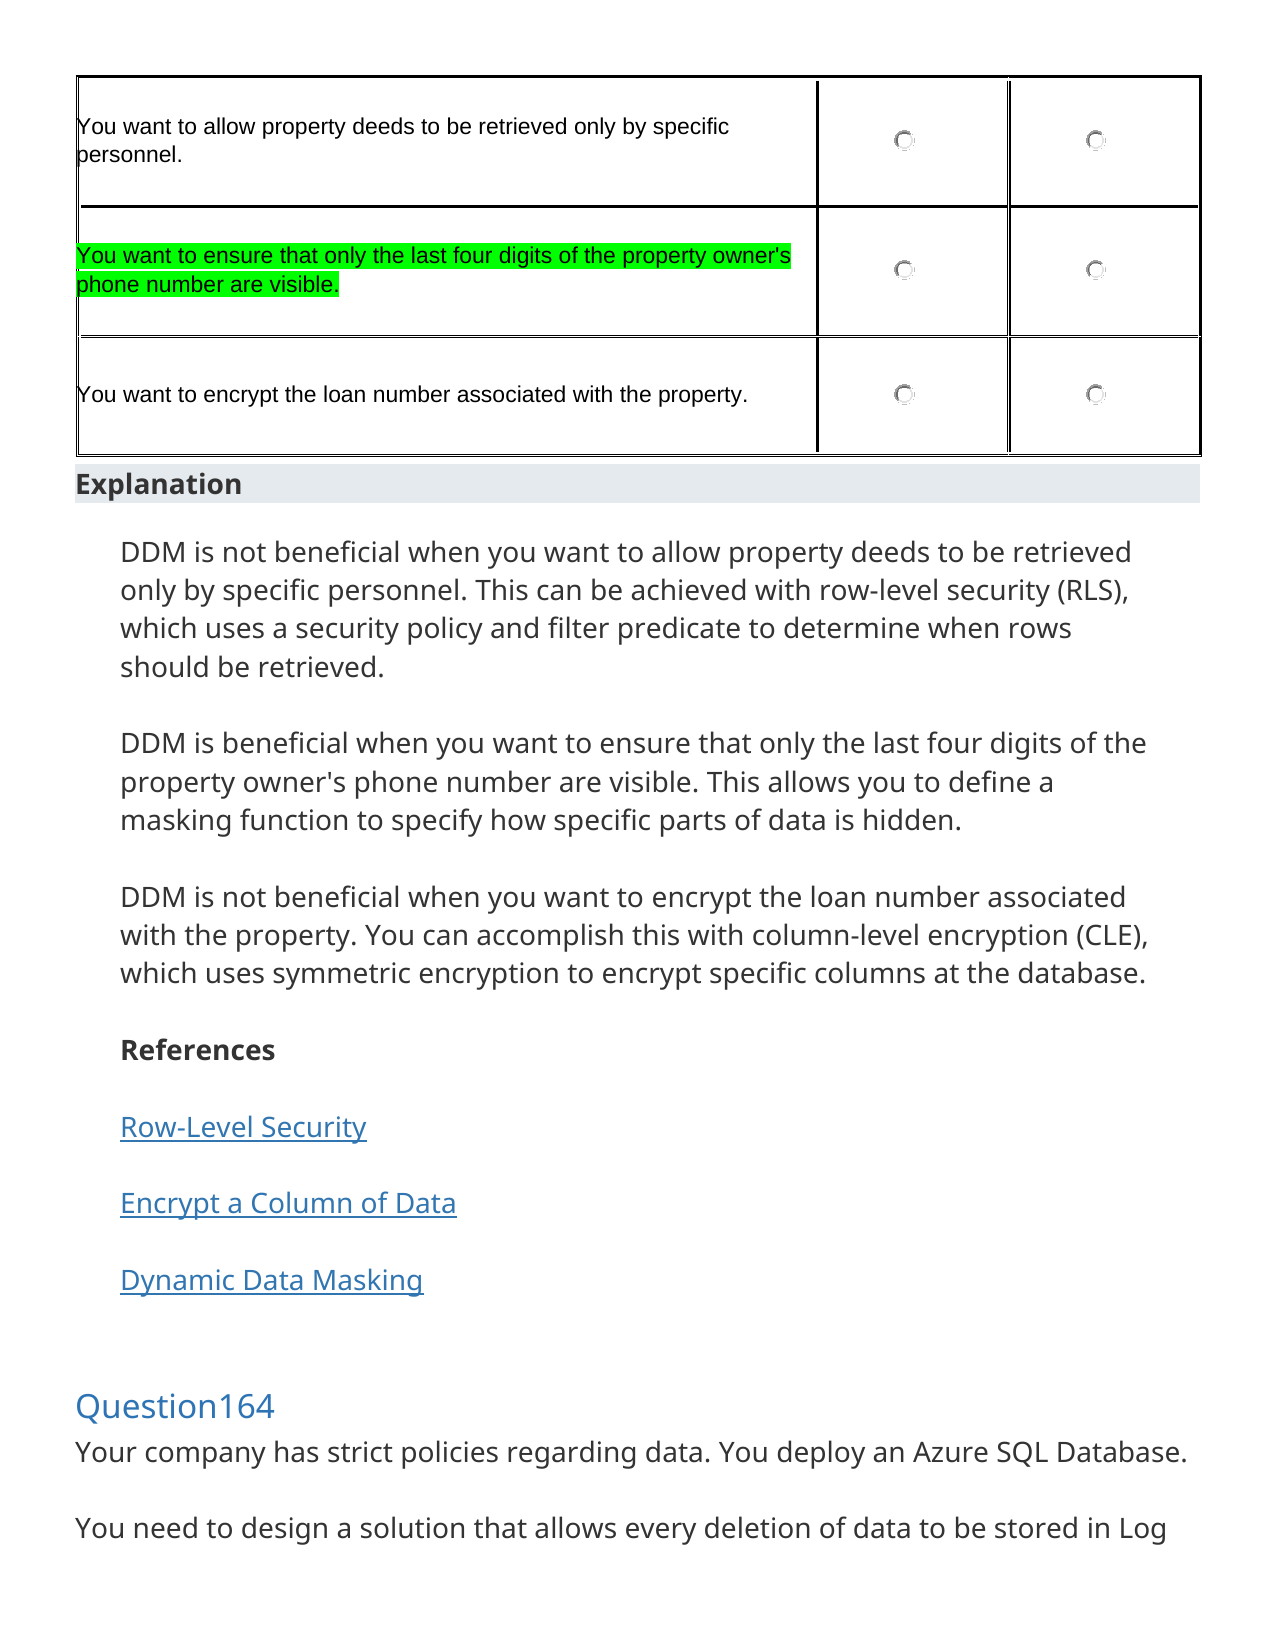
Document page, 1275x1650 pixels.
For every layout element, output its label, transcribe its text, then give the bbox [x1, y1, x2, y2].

table_cell You want to allow property deeds to be retrieved only by specific personnel. [79, 78, 817, 205]
table_cell You want to ensure that only the last four digits of the property owner's phone number are visible. [79, 205, 816, 335]
subtitle Question164 [75, 1383, 1200, 1428]
table_cell [1009, 78, 1199, 205]
table_cell [1009, 335, 1201, 453]
text Explanation [75, 464, 1200, 503]
table_cell You want to encrypt the loan number associated with the property. [77, 335, 817, 453]
table_cell [819, 208, 1007, 335]
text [75, 1432, 1200, 1547]
text DDM is not beneficial when you want to allow property deeds to be retrieved only by specific personnel. This can be achieved with row-level security (RLS), which uses a security policy and filter predicate to determine when rows should be retrieved. DDM is beneficial when you want to ensure that only the last four digits of the property owner's phone number are visible. This allows you to define a masking function to specify how specific parts of data is hidden. DDM is not beneficial when you want to encrypt the loan number associated with the property. You can accomplish this with column-level encryption (CLE), which uses symmetric encryption to encrypt specific columns at the database. References Row-Level Security Encrypt a Column of Data Dynamic Data Masking [120, 532, 1155, 1299]
table_cell [1011, 205, 1199, 335]
table_cell [817, 335, 1009, 453]
table_cell [817, 77, 1009, 205]
